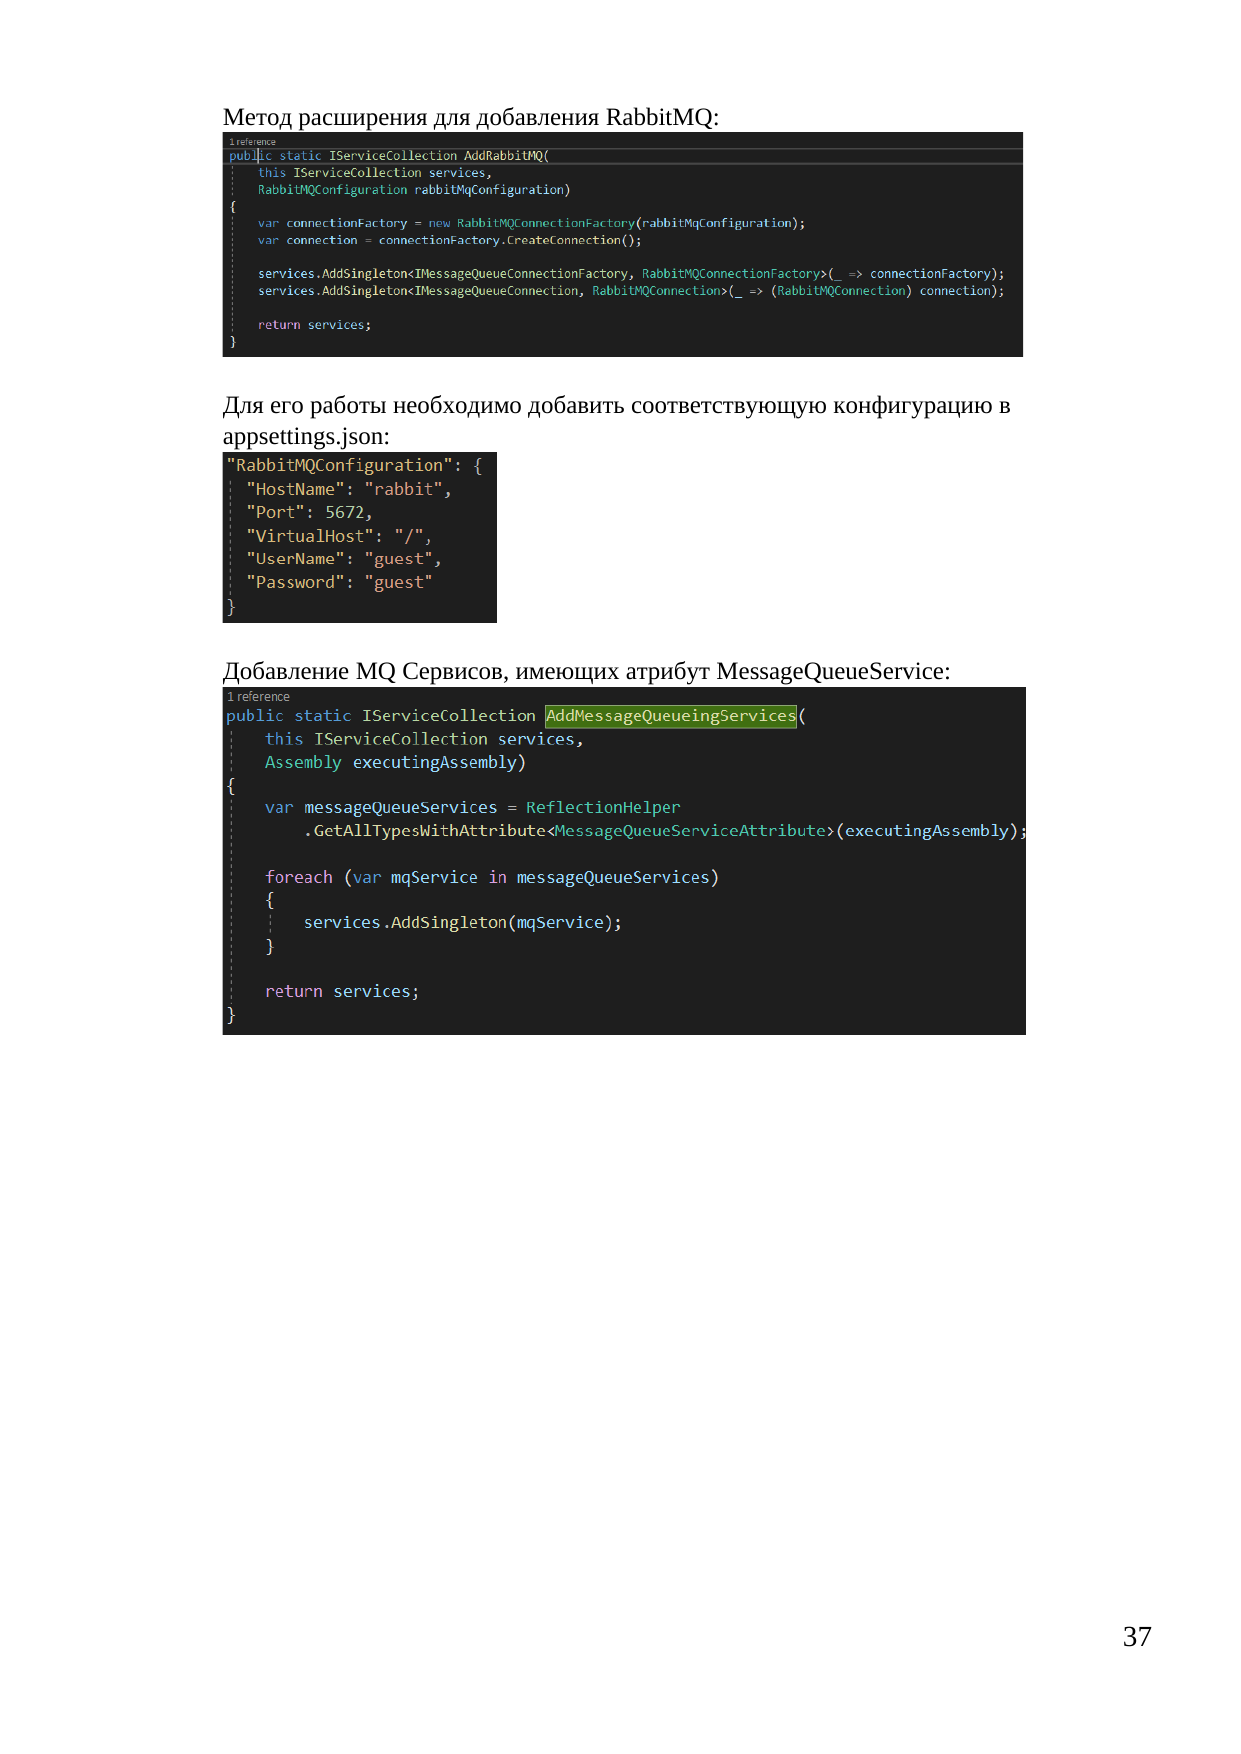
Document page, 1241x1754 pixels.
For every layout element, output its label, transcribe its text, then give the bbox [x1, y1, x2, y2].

list Для его работы необходимо добавить соответствующую конфигурацию в appsettings.json: [223, 390, 1152, 450]
picture [222, 132, 1024, 357]
picture [222, 687, 1026, 1035]
picture [222, 452, 497, 623]
list Метод расширения для добавления RabbitMQ: [223, 102, 1152, 131]
list Добавление MQ Сервисов, имеющих атрибут MessageQueueService: [223, 656, 1152, 685]
